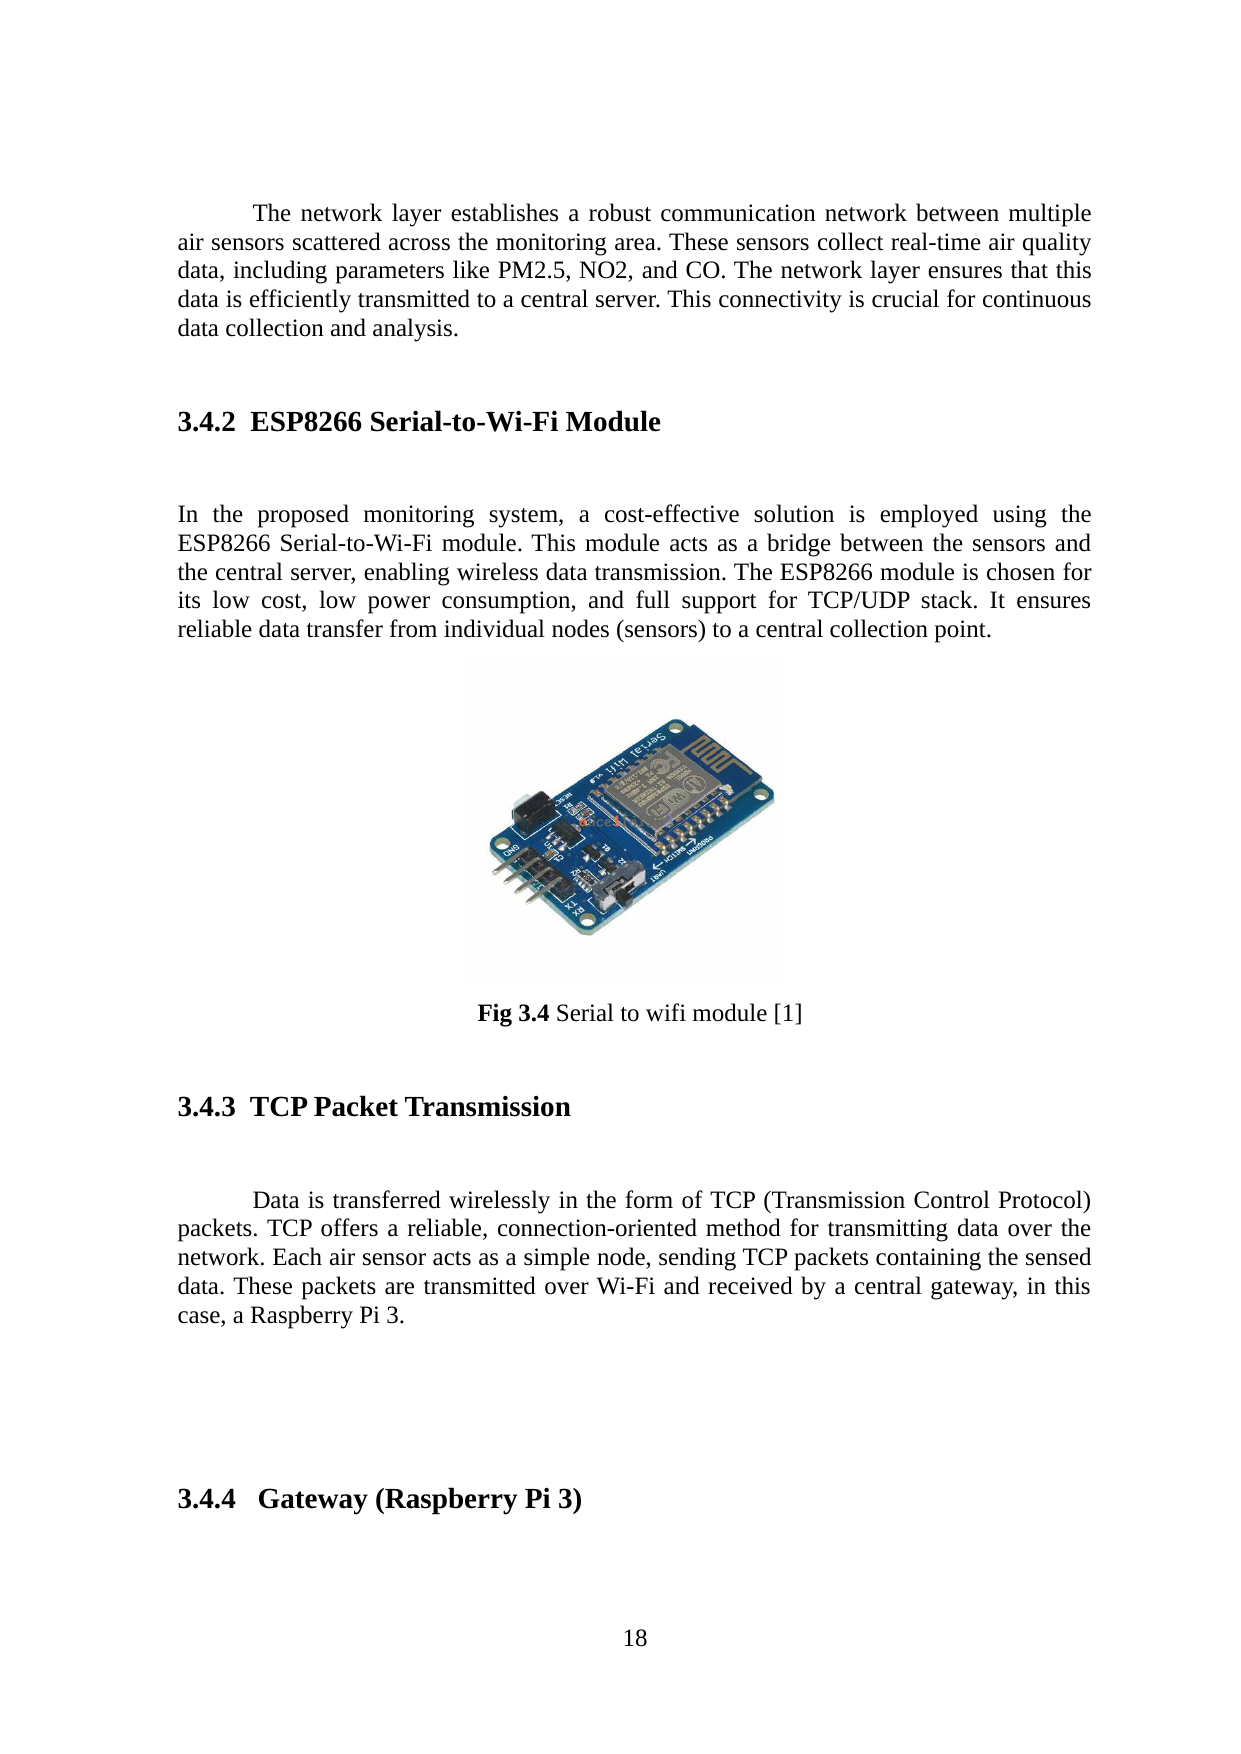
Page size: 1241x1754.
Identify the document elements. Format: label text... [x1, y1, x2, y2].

text Fig 3.4 Serial to wifi module [1] [177, 998, 1092, 1027]
text Data is transferred wirelessly in the form of TCP (Transmission Control Protocol) packets. TCP offers a reliable, connection-oriented method for transmitting data over the network. Each air sensor acts as a simple node, sending TCP packets containing the sensed data. These packets are transmitted over Wi-Fi and received by a central gateway, in this case, a Raspberry Pi 3. [177, 1185, 1092, 1328]
text 3.4.4 Gateway (Raspberry Pi 3) [177, 1481, 1092, 1515]
text 3.4.3 TCP Packet Transmission [177, 1089, 1092, 1123]
text 3.4.2 ESP8266 Serial-to-Wi-Fi Module [177, 404, 1092, 437]
text In the proposed monitoring system, a cost-effective solution is employed using the ESP8266 Serial-to-Wi-Fi module. This module acts as a bridge between the sensors and the central server, enabling wireless data transmission. The ESP8266 module is chosen for its low cost, low power consumption, and full support for TCP/UDP stack. It ensures reliable data transfer from individual nodes (sensors) to a central collection point. [177, 499, 1092, 643]
picture [464, 659, 787, 982]
text The network layer establishes a robust communication network between multiple air sensors scattered across the monitoring area. These sensors collect real-time air quality data, including parameters like PM2.5, NO2, and CO. The network layer ensures that this data is efficiently transmitted to a central server. This connectivity is crucial for continuous data collection and analysis. [177, 198, 1092, 342]
